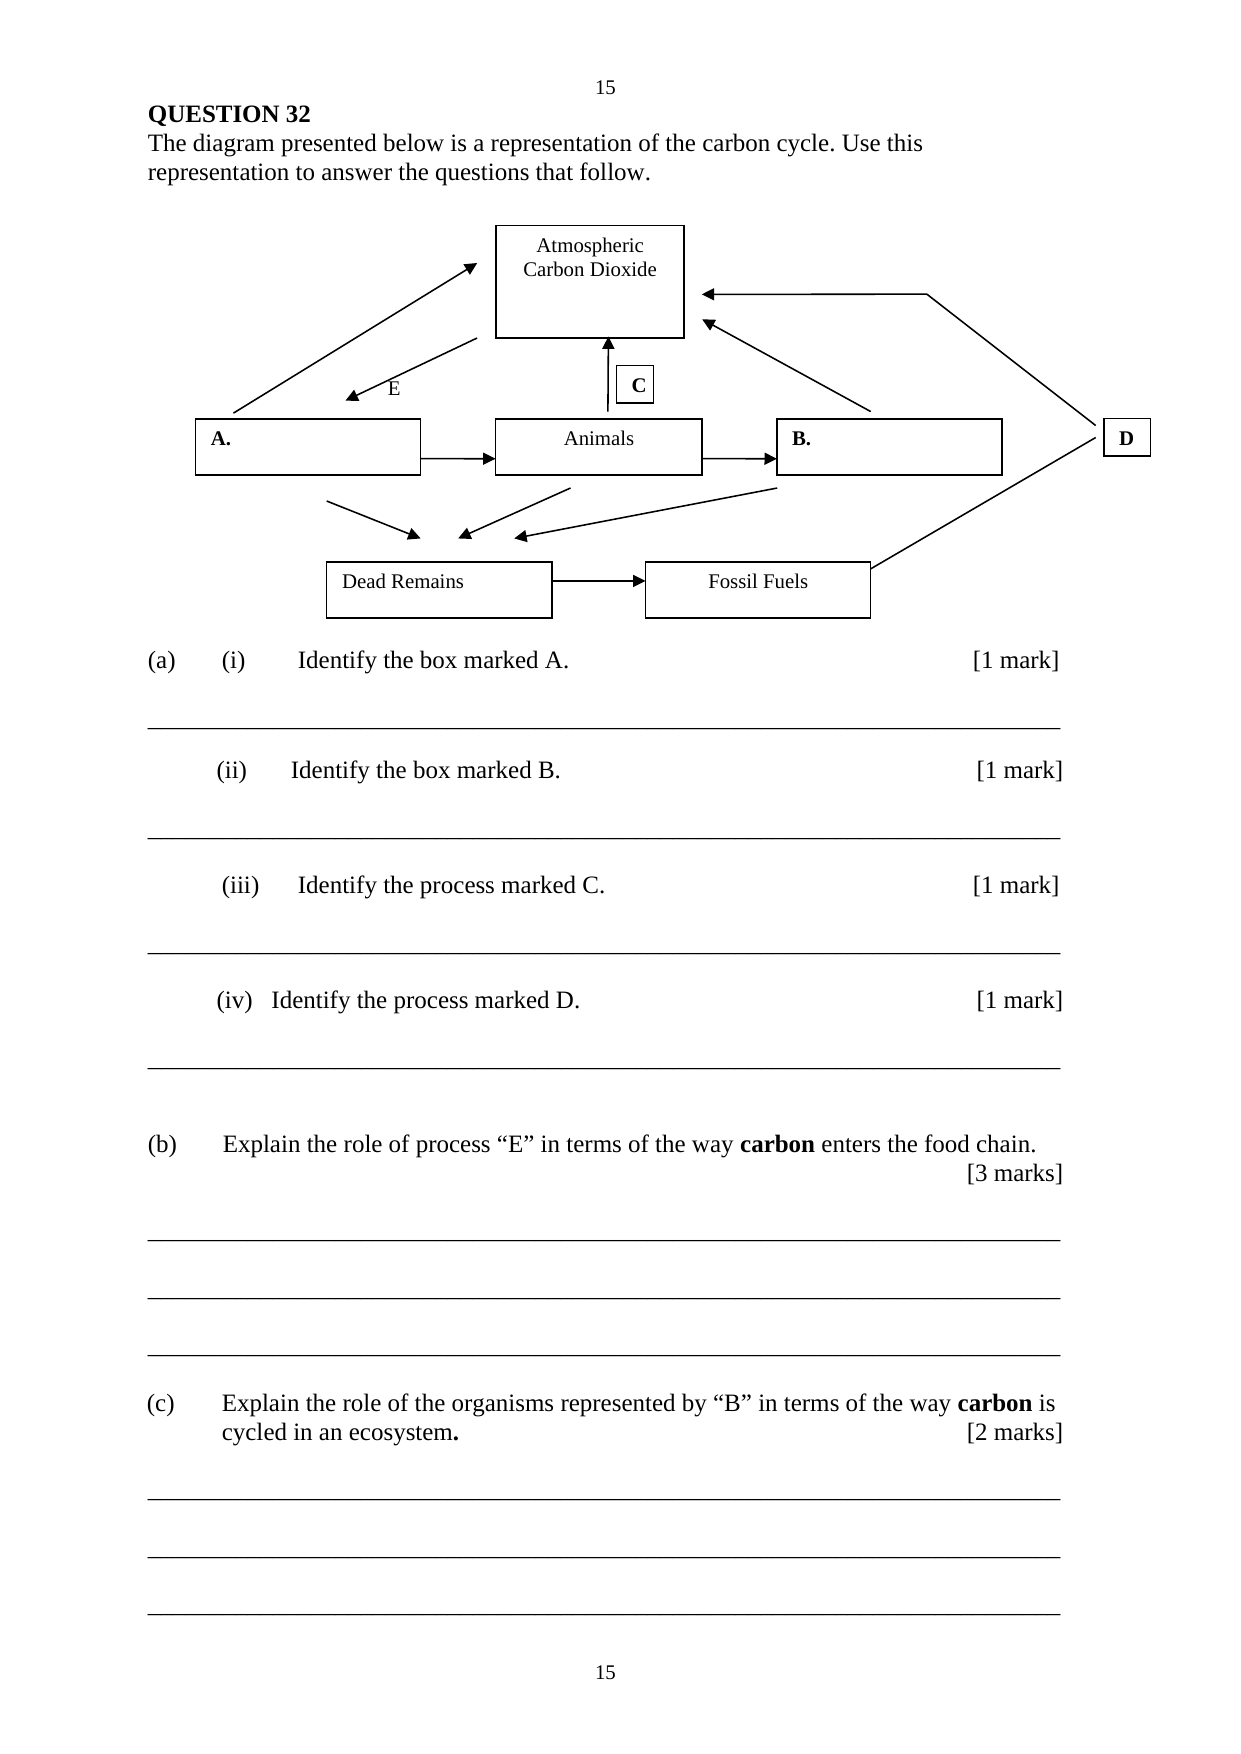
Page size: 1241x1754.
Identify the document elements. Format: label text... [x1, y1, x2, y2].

text (iv) Identify the process marked D. [1 mark] [148, 986, 1063, 1014]
text _________________________________________________________________________ [148, 1273, 1063, 1302]
text QUESTION 32 [148, 99, 1063, 128]
text _________________________________________________________________________ [148, 1474, 1063, 1503]
text _________________________________________________________________________ [148, 703, 1063, 732]
text _________________________________________________________________________ [148, 813, 1063, 842]
text The diagram presented below is a representation of the carbon cycle. Use this representation to answer the questions that follow. [148, 128, 1063, 185]
text (ii) Identify the box marked B. [1 mark] [148, 756, 1063, 784]
text _________________________________________________________________________ [148, 1043, 1063, 1072]
text (a) (i) Identify the box marked A. [1 mark] [148, 645, 1063, 674]
text cycled in an ecosystem. [2 marks] [177, 1417, 1063, 1446]
text _________________________________________________________________________ [148, 1331, 1063, 1359]
text _________________________________________________________________________ [148, 1589, 1063, 1618]
text (b) Explain the role of process “E” in terms of the way carbon enters the food chain. [148, 1129, 1063, 1158]
text (iii) Identify the process marked C. [1 mark] [148, 871, 1063, 899]
text _________________________________________________________________________ [148, 1216, 1063, 1244]
text _________________________________________________________________________ [148, 928, 1063, 957]
text [3 marks] [148, 1158, 1063, 1187]
text _________________________________________________________________________ [148, 1532, 1063, 1561]
text (c) Explain the role of the organisms represented by “B” in terms of the way carbon is [147, 1388, 1063, 1417]
